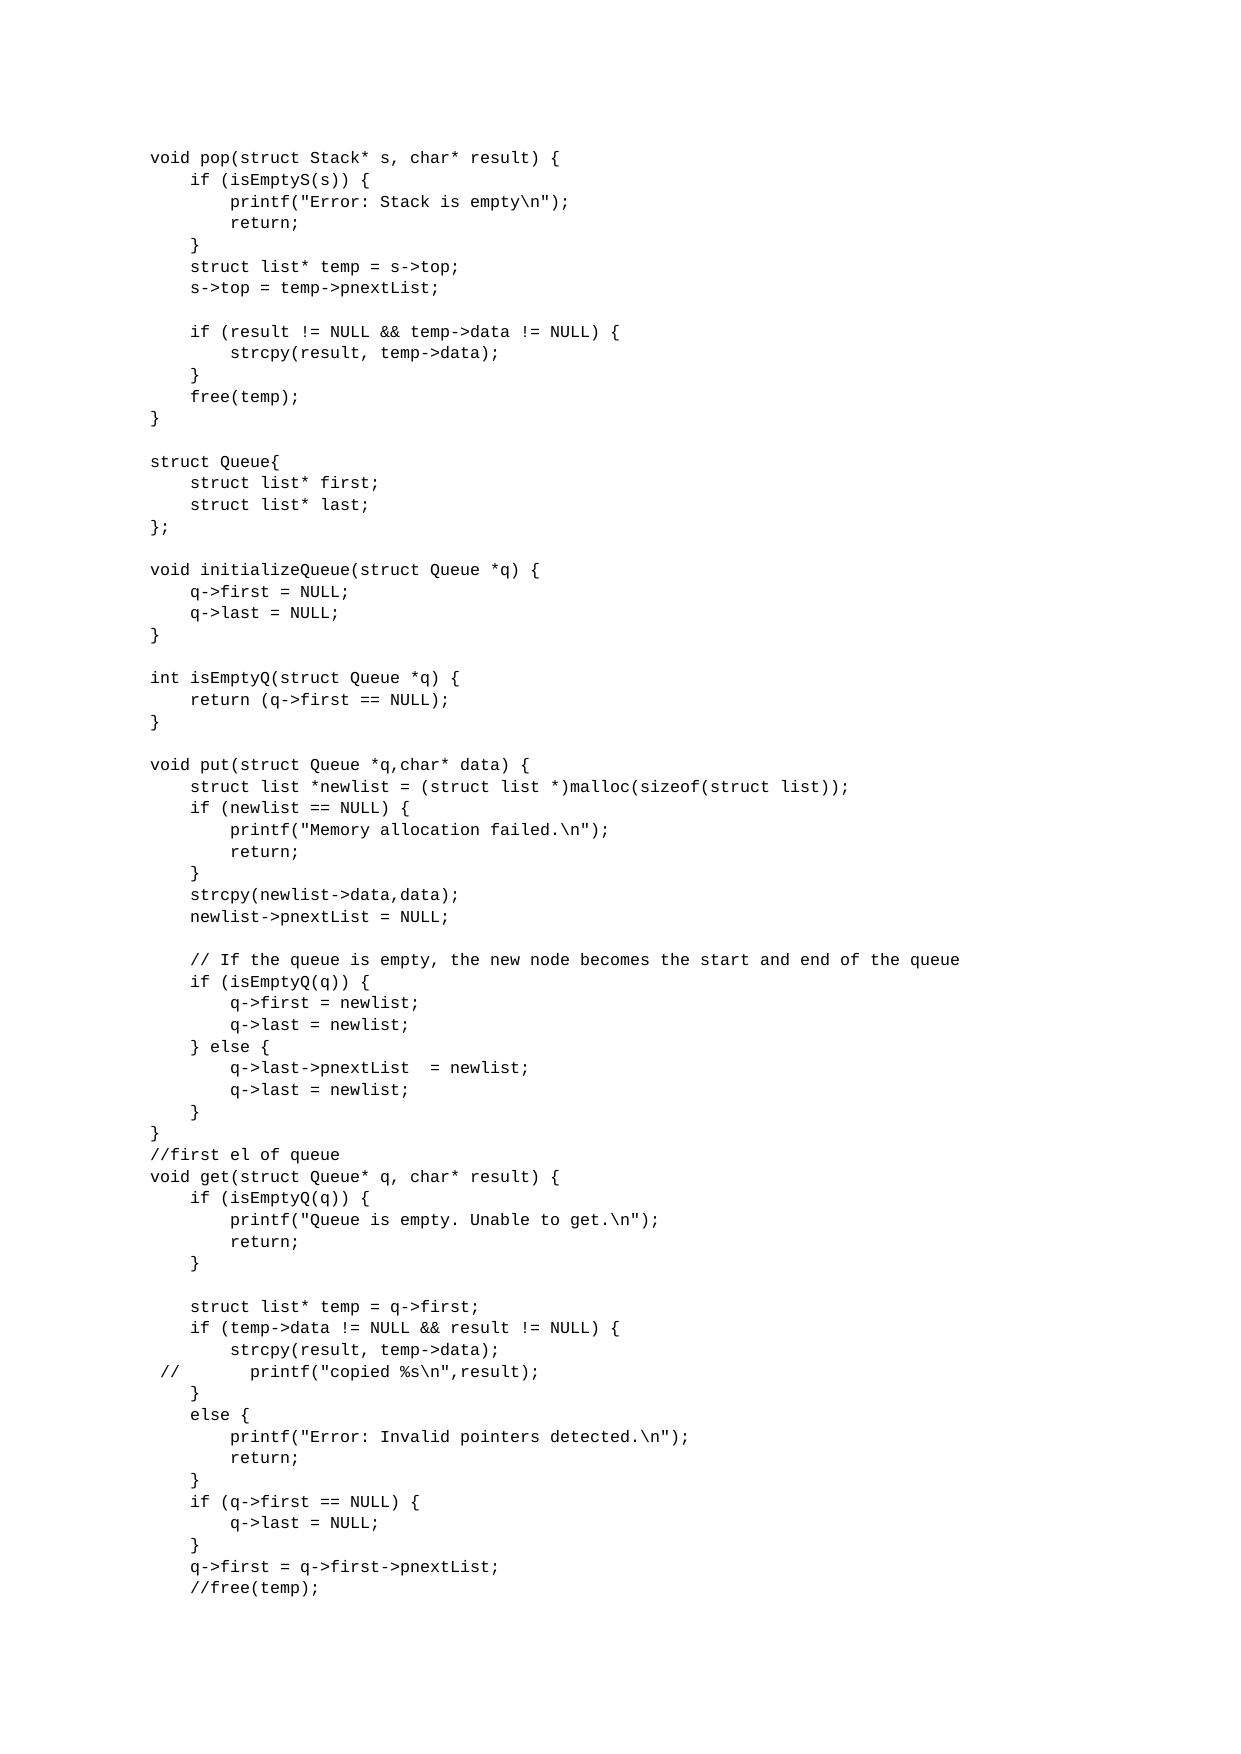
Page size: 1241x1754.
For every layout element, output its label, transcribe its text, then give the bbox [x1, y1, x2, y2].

text } [150, 1472, 1090, 1491]
text return (q->first == NULL); [150, 692, 1090, 711]
text } [150, 627, 1090, 646]
text strcpy(newlist->data,data); [150, 887, 1090, 906]
text printf("Error: Stack is empty\n"); [150, 193, 1090, 212]
text if (isEmptyQ(q)) { [150, 1190, 1090, 1209]
text else { [150, 1407, 1090, 1426]
text q->last = newlist; [150, 1082, 1090, 1101]
text printf("Queue is empty. Unable to get.\n"); [150, 1212, 1090, 1231]
text struct list* temp = s->top; [150, 258, 1090, 277]
text s->top = temp->pnextList; [150, 280, 1090, 299]
text free(temp); [150, 388, 1090, 407]
text struct list *newlist = (struct list *)malloc(sizeof(struct list)); [150, 778, 1090, 797]
text if (temp->data != NULL && result != NULL) { [150, 1320, 1090, 1339]
text } [150, 1125, 1090, 1144]
text void get(struct Queue* q, char* result) { [150, 1168, 1090, 1187]
text } [150, 713, 1090, 732]
text q->first = q->first->pnextList; [150, 1558, 1090, 1577]
text // printf("copied %s\n",result); [150, 1363, 1090, 1382]
text if (q->first == NULL) { [150, 1493, 1090, 1512]
text if (newlist == NULL) { [150, 800, 1090, 819]
text strcpy(result, temp->data); [150, 345, 1090, 364]
text } else { [150, 1038, 1090, 1057]
text struct Queue{ [150, 453, 1090, 472]
text return; [150, 215, 1090, 234]
text q->first = NULL; [150, 583, 1090, 602]
text } [150, 1385, 1090, 1404]
text if (isEmptyS(s)) { [150, 172, 1090, 191]
text } [150, 1537, 1090, 1556]
text } [150, 865, 1090, 884]
text void put(struct Queue *q,char* data) { [150, 757, 1090, 776]
text } [150, 367, 1090, 386]
text struct list* first; [150, 475, 1090, 494]
text //free(temp); [150, 1580, 1090, 1599]
text strcpy(result, temp->data); [150, 1342, 1090, 1361]
text newlist->pnextList = NULL; [150, 908, 1090, 927]
text // If the queue is empty, the new node becomes the start and end of the queue [150, 952, 1090, 971]
text struct list* temp = q->first; [150, 1298, 1090, 1317]
text q->last->pnextList = newlist; [150, 1060, 1090, 1079]
text int isEmptyQ(struct Queue *q) { [150, 670, 1090, 689]
text return; [150, 1450, 1090, 1469]
text void pop(struct Stack* s, char* result) { [150, 150, 1090, 169]
text q->last = newlist; [150, 1017, 1090, 1036]
text if (result != NULL && temp->data != NULL) { [150, 323, 1090, 342]
text if (isEmptyQ(q)) { [150, 973, 1090, 992]
text printf("Error: Invalid pointers detected.\n"); [150, 1428, 1090, 1447]
text } [150, 1255, 1090, 1274]
text q->last = NULL; [150, 605, 1090, 624]
text q->first = newlist; [150, 995, 1090, 1014]
text }; [150, 518, 1090, 537]
text } [150, 1103, 1090, 1122]
text return; [150, 1233, 1090, 1252]
text //first el of queue [150, 1147, 1090, 1166]
text void initializeQueue(struct Queue *q) { [150, 562, 1090, 581]
text printf("Memory allocation failed.\n"); [150, 822, 1090, 841]
text q->last = NULL; [150, 1515, 1090, 1534]
text } [150, 410, 1090, 429]
text struct list* last; [150, 497, 1090, 516]
text return; [150, 843, 1090, 862]
text } [150, 237, 1090, 256]
